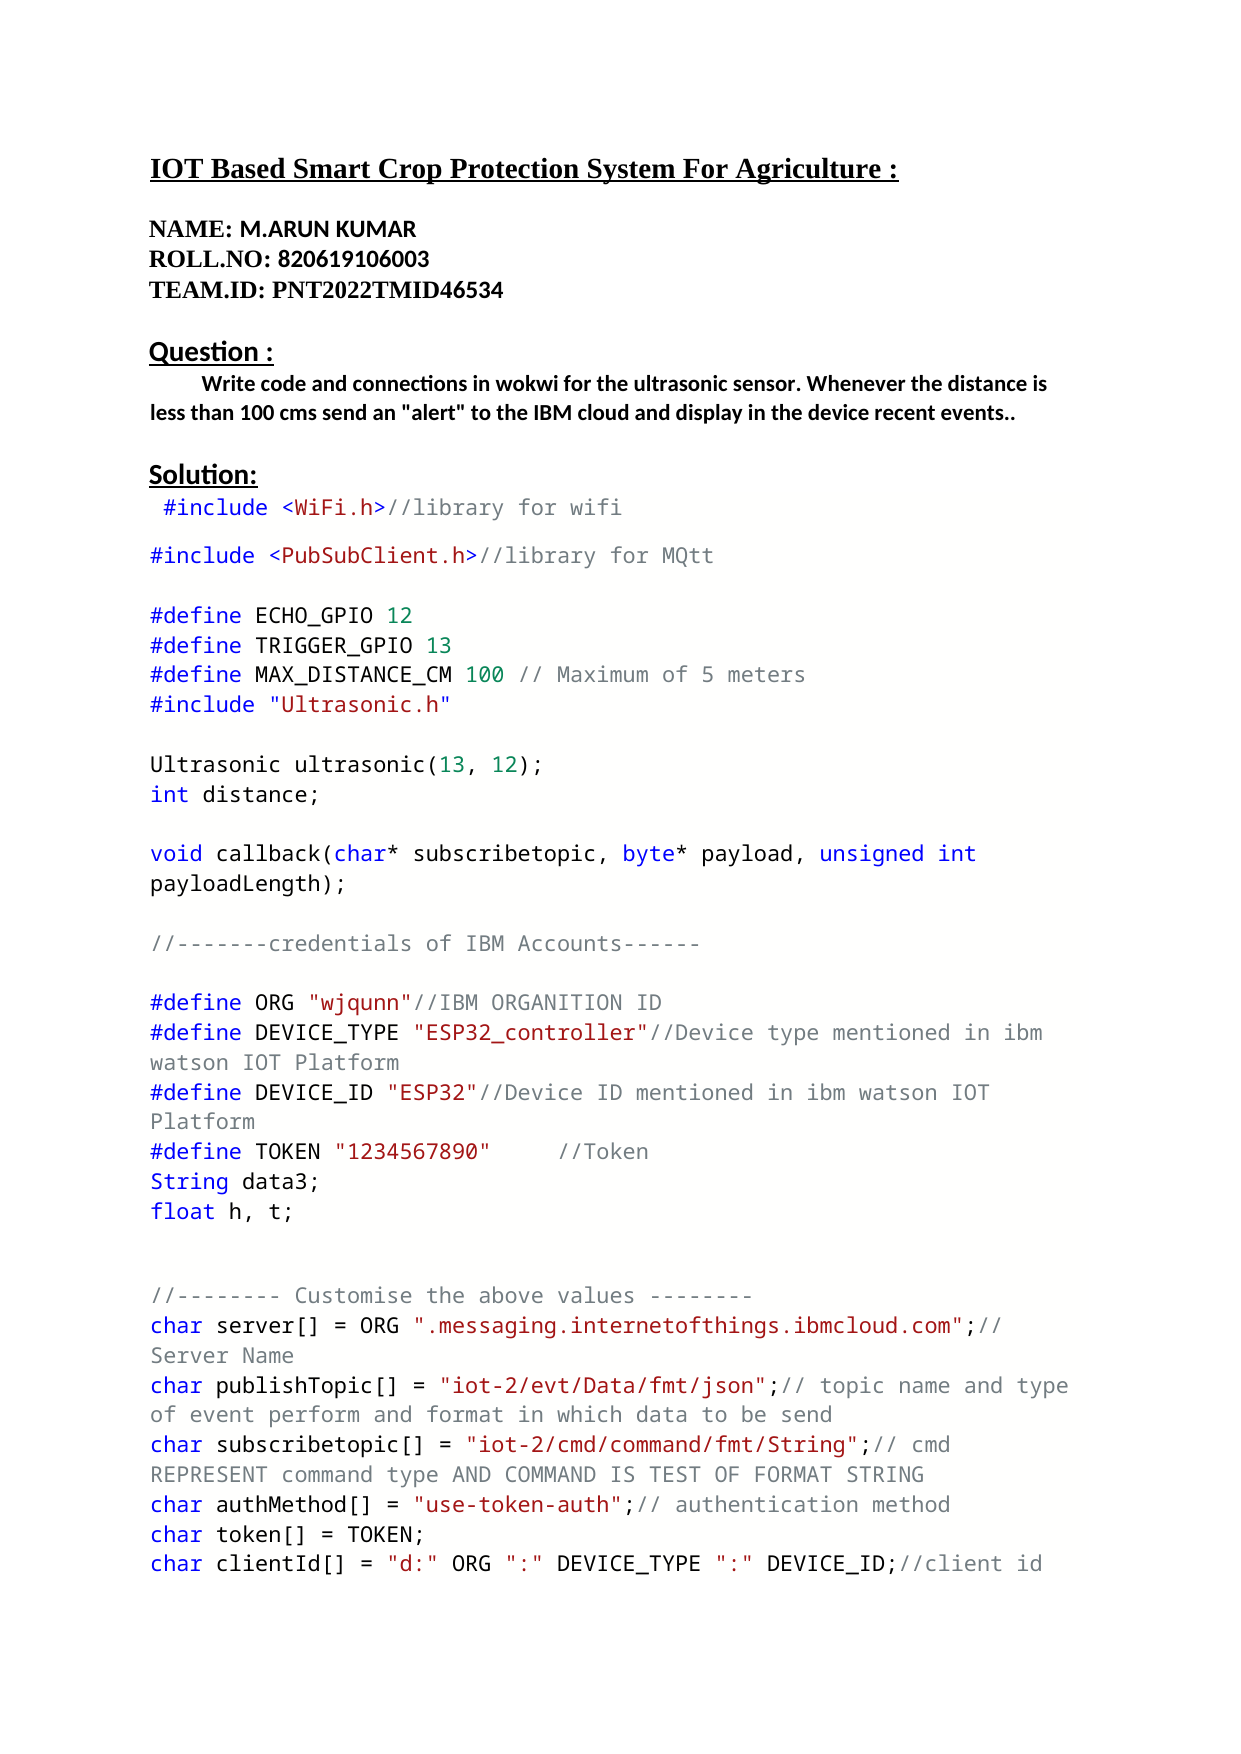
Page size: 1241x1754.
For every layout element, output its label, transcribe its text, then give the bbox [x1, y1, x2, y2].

text char publishTopic[] = "iot-2/evt/Data/fmt/json";// topic name and type of event perform and format in which data to be send [150, 1370, 1089, 1429]
text #define TRIGGER_GPIO 13 [150, 630, 1089, 659]
text Ultrasonic ultrasonic(13, 12); [150, 749, 1089, 779]
text ROLL.NO: 820619106003 [148, 243, 1089, 274]
text #define MAX_DISTANCE_CM 100 // Maximum of 5 meters [150, 659, 1089, 689]
text String data3; [150, 1166, 1089, 1196]
text char server[] = ORG ".messaging.internetofthings.ibmcloud.com";// Server Name [150, 1310, 1089, 1370]
text char subscribetopic[] = "iot-2/cmd/command/fmt/String";// cmd REPRESENT command type AND COMMAND IS TEST OF FORMAT STRING [150, 1429, 1089, 1489]
text char authMethod[] = "use-token-auth";// authentication method [150, 1489, 1089, 1519]
text char clientId[] = "d:" ORG ":" DEVICE_TYPE ":" DEVICE_ID;//client id [150, 1548, 1089, 1578]
text IOT Based Smart Crop Protection System For Agriculture : [150, 151, 1089, 185]
text void callback(char* subscribetopic, byte* payload, unsigned int payloadLength); [150, 838, 1089, 898]
text #define ORG "wjqunn"//IBM ORGANITION ID [150, 987, 1089, 1017]
text #define DEVICE_ID "ESP32"//Device ID mentioned in ibm watson IOT Platform [150, 1077, 1089, 1136]
text char token[] = TOKEN; [150, 1519, 1089, 1548]
text #define DEVICE_TYPE "ESP32_controller"//Device type mentioned in ibm watson IOT Platform [150, 1017, 1089, 1077]
text #include "Ultrasonic.h" [150, 689, 1089, 719]
text #define TOKEN "1234567890" //Token [150, 1136, 1089, 1166]
text NAME: M.ARUN KUMAR [148, 213, 1089, 243]
text Solution: [148, 456, 1089, 491]
text TEAM.ID: PNT2022TMID46534 [148, 274, 1089, 304]
text float h, t; [150, 1196, 1089, 1226]
text #include <WiFi.h>//library for wifi [150, 492, 1089, 521]
text #define ECHO_GPIO 12 [150, 600, 1089, 630]
text //-------credentials of IBM Accounts------ [150, 928, 1089, 957]
text int distance; [150, 779, 1089, 808]
text #include <PubSubClient.h>//library for MQtt [150, 540, 1089, 570]
text //-------- Customise the above values -------- [150, 1280, 1089, 1310]
text Write code and connections in wokwi for the ultrasonic sensor. Whenever the distance is less than 100 cms send an "alert" to the IBM cloud and display in the device recent events.. [150, 369, 1089, 426]
text Question : [148, 333, 1089, 369]
